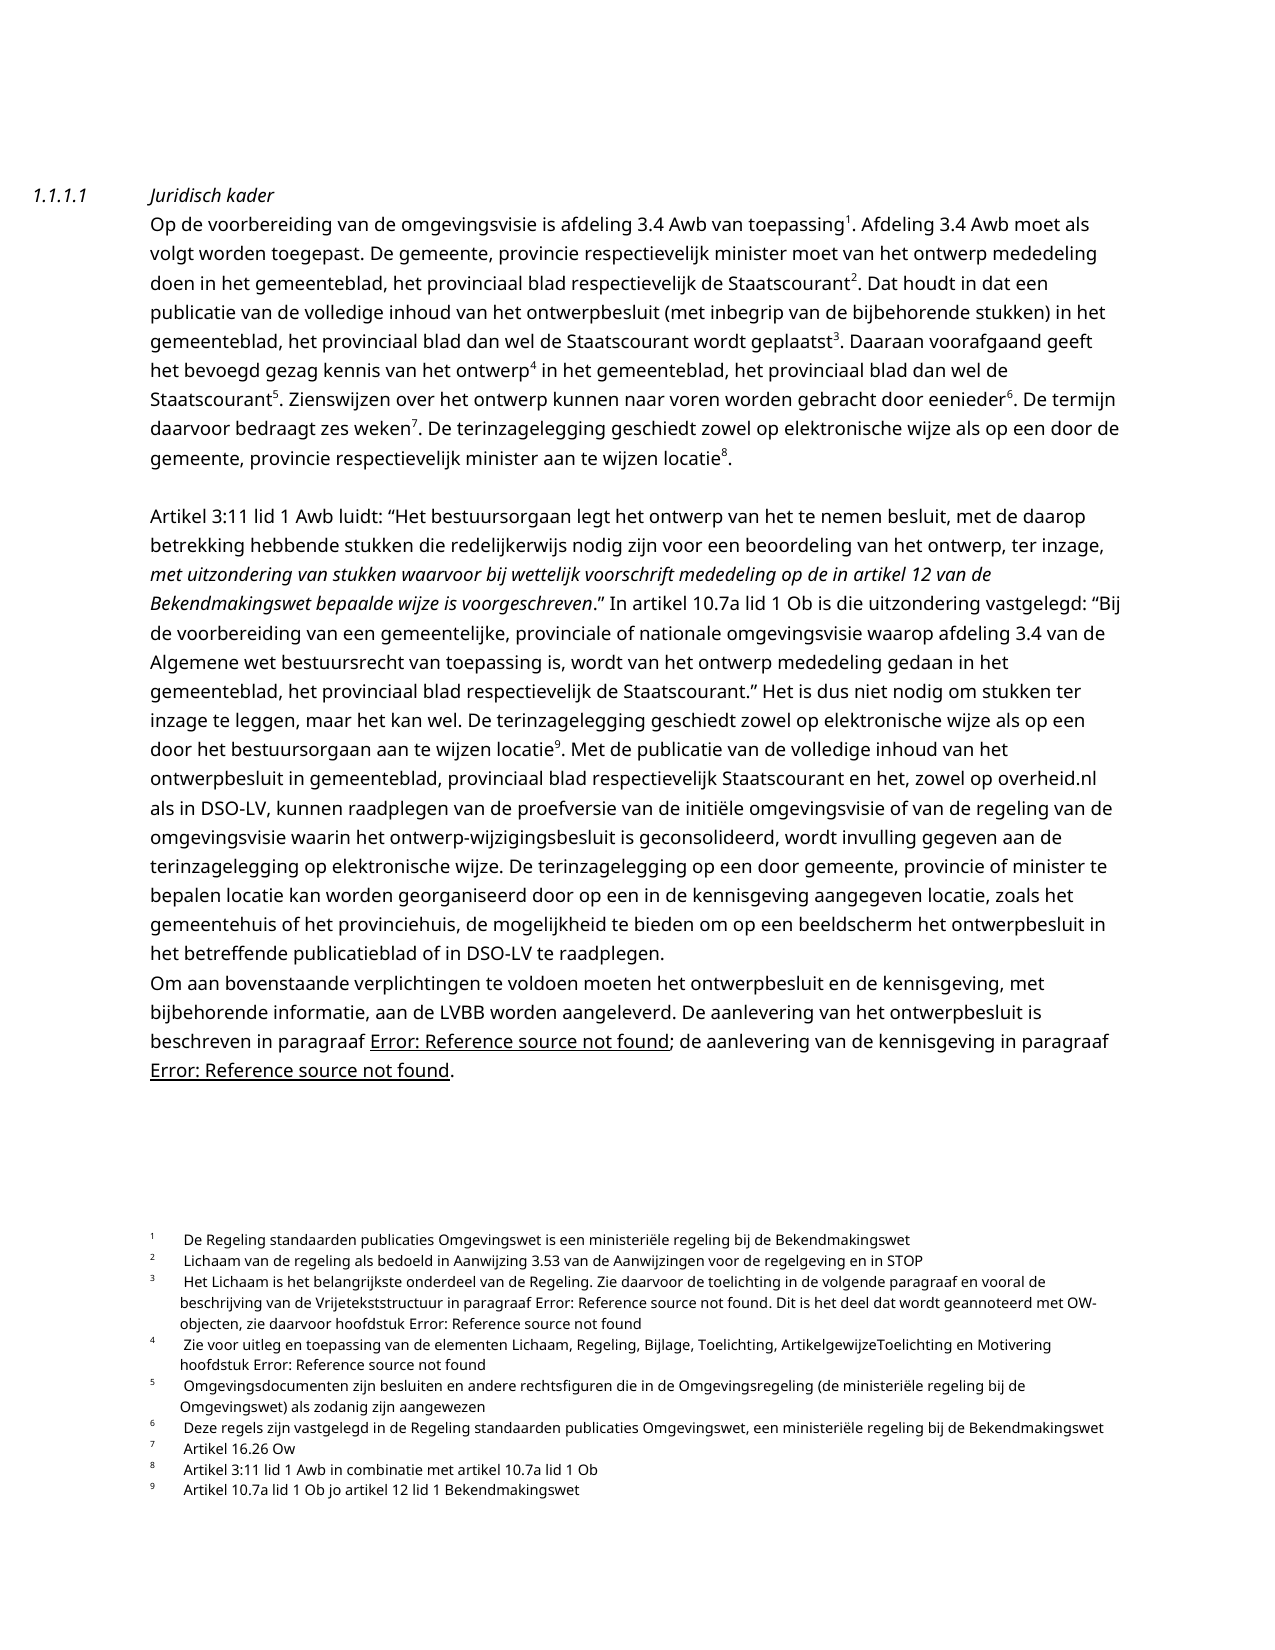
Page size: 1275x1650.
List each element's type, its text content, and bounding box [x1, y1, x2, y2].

text Op de voorbereiding van de omgevingsvisie is afdeling 3.4 Awb van toepassing. Afdeling 3.4 Awb moet als volgt worden toegepast. De gemeente, provincie respectievelijk minister moet van het ontwerp mededeling doen in het gemeenteblad, het provinciaal blad respectievelijk de Staatscourant. Dat houdt in dat een publicatie van de volledige inhoud van het ontwerpbesluit (met inbegrip van de bijbehorende stukken) in het gemeenteblad, het provinciaal blad dan wel de Staatscourant wordt geplaatst. Daaraan voorafgaand geeft het bevoegd gezag kennis van het ontwerp in het gemeenteblad, het provinciaal blad dan wel de Staatscourant. Zienswijzen over het ontwerp kunnen naar voren worden gebracht door eenieder. De termijn daarvoor bedraagt zes weken. De terinzagelegging geschiedt zowel op elektronische wijze als op een door de gemeente, provincie respectievelijk minister aan te wijzen locatie. [150, 208, 1125, 471]
subtitle Juridisch kader [32, 179, 1125, 208]
text Artikel 3:11 lid 1 Awb luidt: “Het bestuursorgaan legt het ontwerp van het te nemen besluit, met de daarop betrekking hebbende stukken die redelijkerwijs nodig zijn voor een beoordeling van het ontwerp, ter inzage, met uitzondering van stukken waarvoor bij wettelijk voorschrift mededeling op de in artikel 12 van de Bekendmakingswet bepaalde wijze is voorgeschreven.” In artikel 10.7a lid 1 Ob is die uitzondering vastgelegd: “Bij de voorbereiding van een gemeentelijke, provinciale of nationale omgevingsvisie waarop afdeling 3.4 van de Algemene wet bestuursrecht van toepassing is, wordt van het ontwerp mededeling gedaan in het gemeenteblad, het provinciaal blad respectievelijk de Staatscourant.” Het is dus niet nodig om stukken ter inzage te leggen, maar het kan wel. De terinzagelegging geschiedt zowel op elektronische wijze als op een door het bestuursorgaan aan te wijzen locatie. Met de publicatie van de volledige inhoud van het ontwerpbesluit in gemeenteblad, provinciaal blad respectievelijk Staatscourant en het, zowel op overheid.nl als in DSO-LV, kunnen raadplegen van de proefversie van de initiële omgevingsvisie of van de regeling van de omgevingsvisie waarin het ontwerp-wijzigingsbesluit is geconsolideerd, wordt invulling gegeven aan de terinzagelegging op elektronische wijze. De terinzagelegging op een door gemeente, provincie of minister te bepalen locatie kan worden georganiseerd door op een in de kennisgeving aangegeven locatie, zoals het gemeentehuis of het provinciehuis, de mogelijkheid te bieden om op een beeldscherm het ontwerpbesluit in het betreffende publicatieblad of in DSO-LV te raadplegen. [150, 500, 1125, 967]
